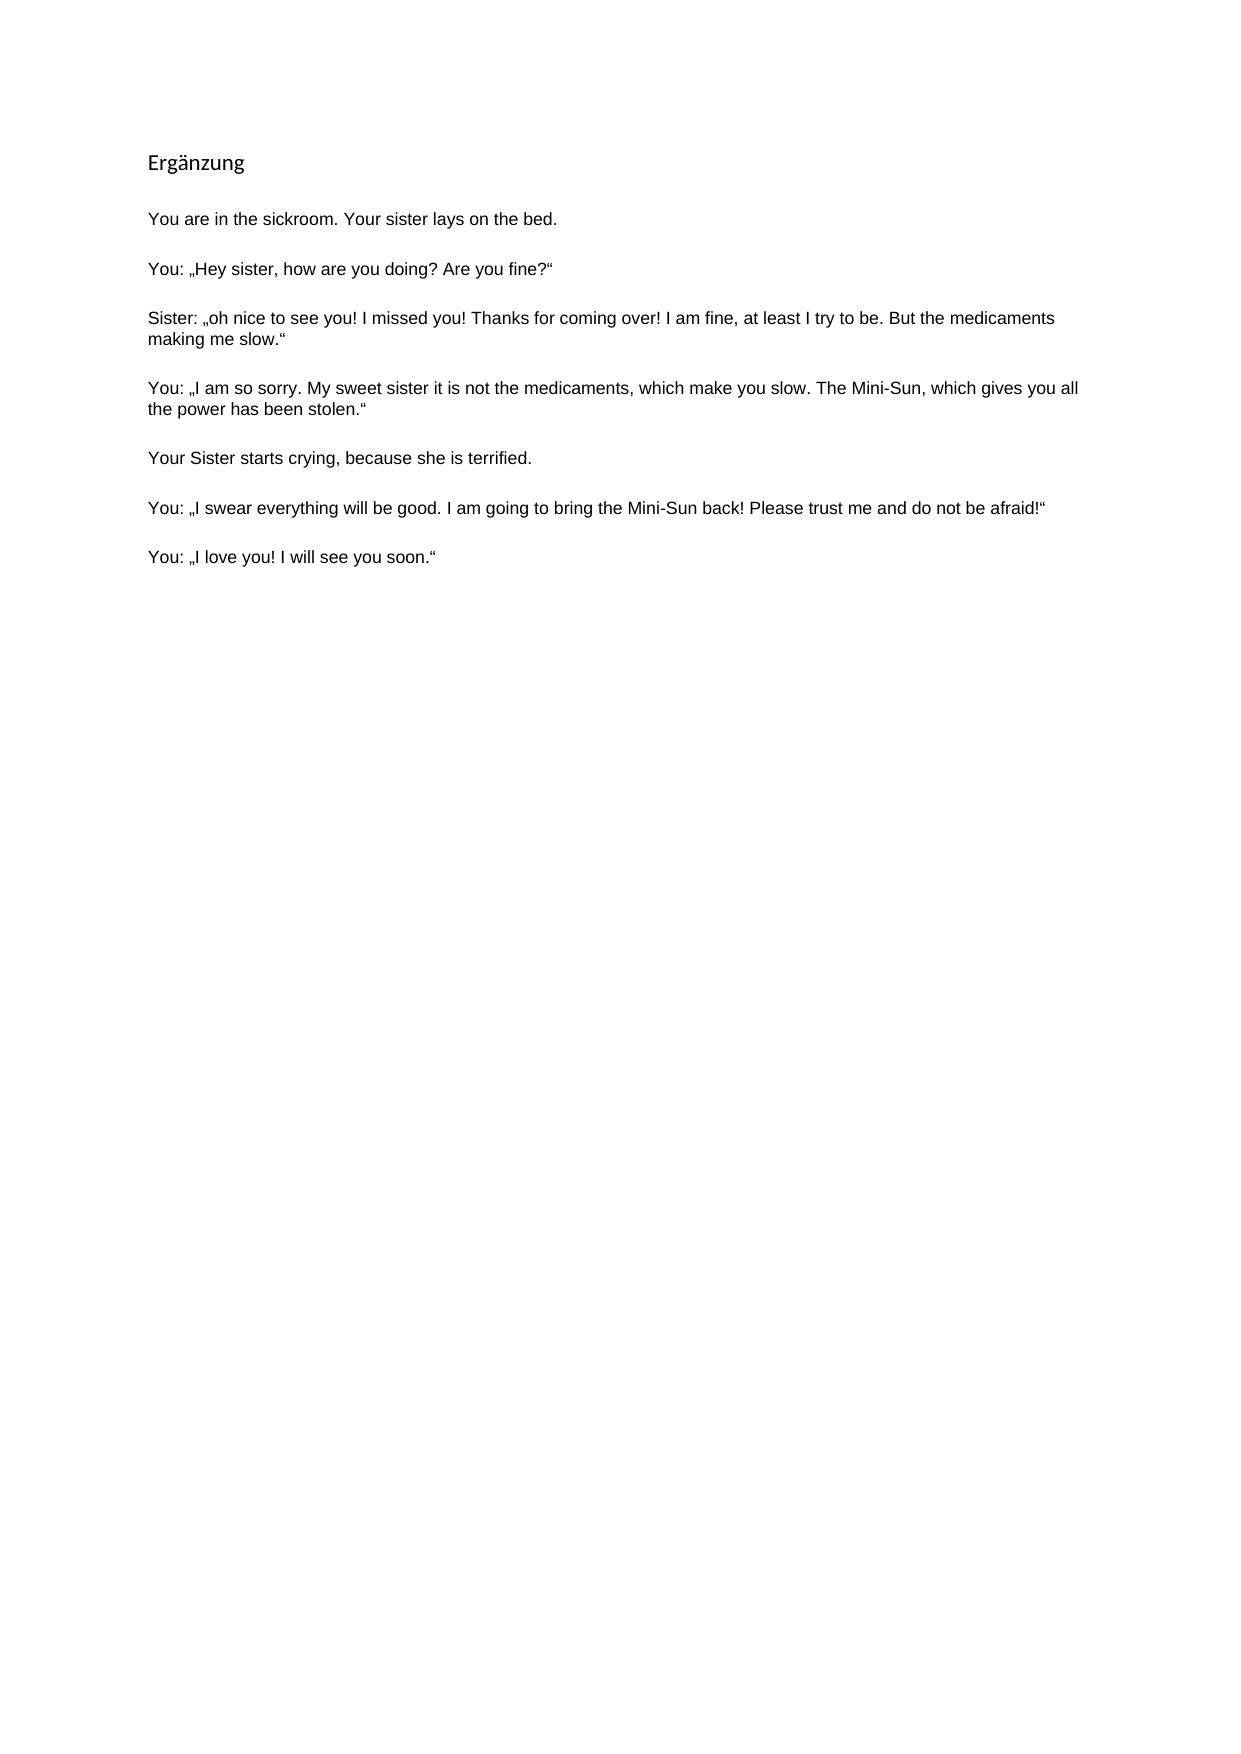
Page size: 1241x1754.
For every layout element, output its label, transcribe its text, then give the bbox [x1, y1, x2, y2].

text You are in the sickroom. Your sister lays on the bed. [148, 209, 1093, 229]
text Sister: „oh nice to see you! I missed you! Thanks for coming over! I am fine, at least I try to be. But the medicaments making me slow.“ [148, 308, 1093, 349]
text You: „I am so sorry. My sweet sister it is not the medicaments, which make you slow. The Mini-Sun, which gives you all the power has been stolen.“ [148, 378, 1093, 419]
text You: „I swear everything will be good. I am going to bring the Mini-Sun back! Please trust me and do not be afraid!“ [148, 498, 1093, 518]
text You: „I love you! I will see you soon.“ [148, 547, 1093, 568]
text You: „Hey sister, how are you doing? Are you fine?“ [148, 258, 1093, 279]
text Your Sister starts crying, because she is terrified. [148, 448, 1093, 468]
text Ergänzung [148, 148, 1093, 176]
